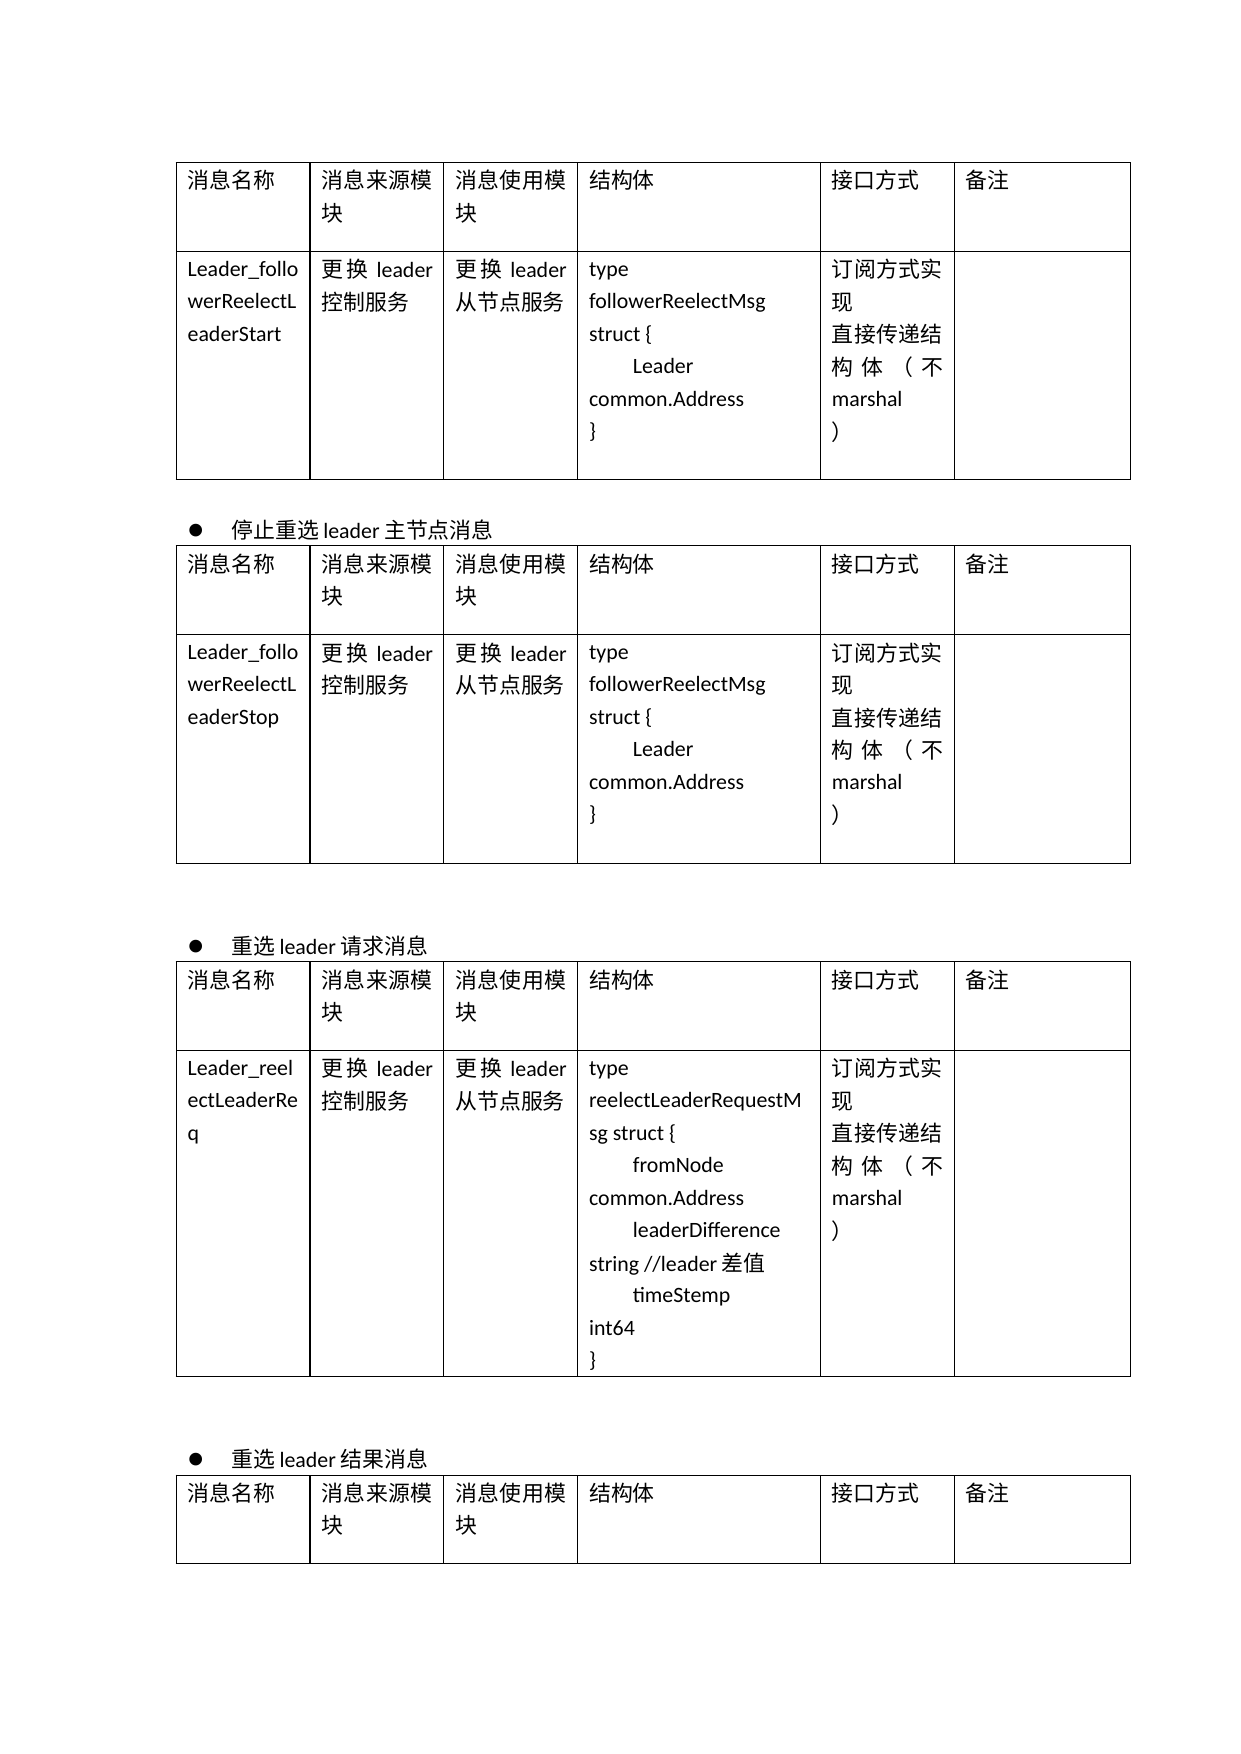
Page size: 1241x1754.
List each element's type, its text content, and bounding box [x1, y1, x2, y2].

table_cell [955, 1051, 1130, 1376]
table_header 接口方式 [821, 962, 954, 1050]
table_header 消息来源模块 [311, 962, 443, 1050]
table_header 接口方式 [821, 1476, 954, 1563]
table_header 消息使用模块 [444, 163, 577, 251]
table_header 消息名称 [177, 163, 309, 251]
table_header 接口方式 [821, 163, 954, 251]
table_header 备注 [955, 1476, 1130, 1563]
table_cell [578, 1051, 820, 1376]
table_cell type followerReelectMsg struct { Leader common.Address } [578, 252, 820, 479]
table_header 消息名称 [177, 1476, 309, 1563]
table_cell type followerReelectMsg struct { Leader common.Address } [578, 635, 820, 863]
table_header 结构体 [578, 962, 820, 1050]
table_cell 订阅方式实现 直接传递结构体（不marshal ） [821, 635, 954, 863]
table_cell 更换leader从节点服务 [444, 252, 577, 479]
table_header 消息使用模块 [444, 546, 577, 634]
table_header 消息来源模块 [311, 546, 443, 634]
list 重选leader结果消息 [187, 1442, 1053, 1474]
table_header 消息使用模块 [444, 1476, 577, 1563]
table_header 接口方式 [821, 546, 954, 634]
table_cell [955, 252, 1130, 479]
table_cell [955, 635, 1130, 863]
table_header 结构体 [578, 163, 820, 251]
table_cell 更换leader控制服务 [311, 252, 443, 479]
table_cell 更换leader控制服务 [311, 1051, 443, 1376]
table_header 消息来源模块 [311, 1476, 443, 1563]
table_header 结构体 [578, 1476, 820, 1563]
list 重选leader请求消息 [187, 929, 1053, 961]
table_cell 订阅方式实现 直接传递结构体（不marshal ） [821, 252, 954, 479]
table_cell Leader_reelectLeaderReq [177, 1051, 309, 1376]
table_cell Leader_followerReelectLeaderStart [177, 252, 309, 479]
table_header 结构体 [578, 546, 820, 634]
table_cell 更换leader控制服务 [311, 635, 443, 863]
table_cell 订阅方式实现 直接传递结构体（不marshal ） [821, 1051, 954, 1376]
table_cell Leader_followerReelectLeaderStop [177, 635, 309, 863]
table_header 备注 [955, 546, 1130, 634]
table_cell 更换leader从节点服务 [444, 1051, 577, 1376]
table_header 消息名称 [177, 546, 309, 634]
list 停止重选leader主节点消息 [187, 513, 1053, 545]
table_header 消息名称 [177, 962, 309, 1050]
table_header 消息使用模块 [444, 962, 577, 1050]
table_header 备注 [955, 962, 1130, 1050]
table_header 备注 [955, 163, 1130, 251]
table_header 消息来源模块 [311, 163, 443, 251]
table_cell 更换leader从节点服务 [444, 635, 577, 863]
